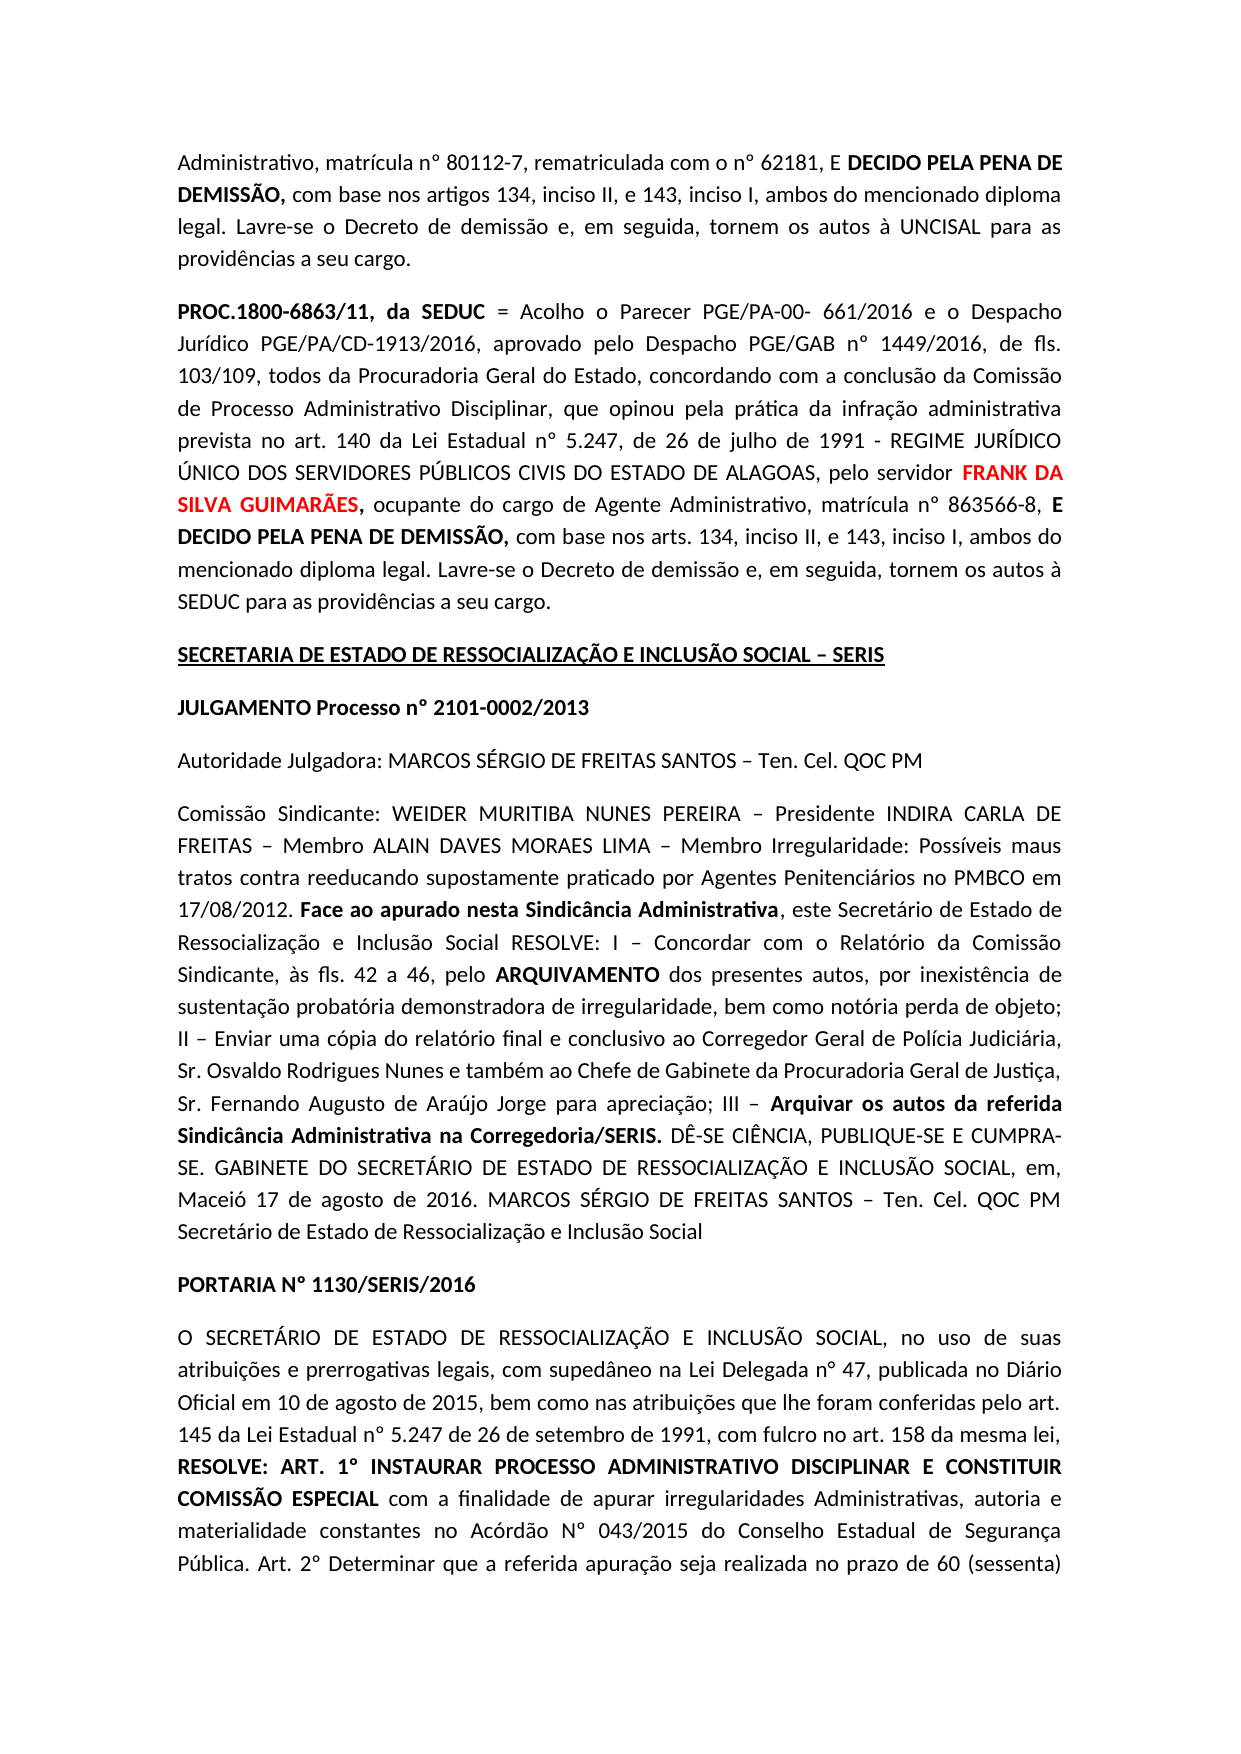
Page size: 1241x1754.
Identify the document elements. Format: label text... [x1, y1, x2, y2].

text Comissão Sindicante: WEIDER MURITIBA NUNES PEREIRA – Presidente INDIRA CARLA DE FREITAS – Membro ALAIN DAVES MORAES LIMA – Membro Irregularidade: Possíveis maus tratos contra reeducando supostamente praticado por Agentes Penitenciários no PMBCO em 17/08/2012. Face ao apurado nesta Sindicância Administrativa, este Secretário de Estado de Ressocialização e Inclusão Social RESOLVE: I – Concordar com o Relatório da Comissão Sindicante, às fls. 42 a 46, pelo ARQUIVAMENTO dos presentes autos, por inexistência de sustentação probatória demonstradora de irregularidade, bem como notória perda de objeto; II – Enviar uma cópia do relatório final e conclusivo ao Corregedor Geral de Polícia Judiciária, Sr. Osvaldo Rodrigues Nunes e também ao Chefe de Gabinete da Procuradoria Geral de Justiça, Sr. Fernando Augusto de Araújo Jorge para apreciação; III – Arquivar os autos da referida Sindicância Administrativa na Corregedoria/SERIS. DÊ-SE CIÊNCIA, PUBLIQUE-SE E CUMPRA-SE. GABINETE DO SECRETÁRIO DE ESTADO DE RESSOCIALIZAÇÃO E INCLUSÃO SOCIAL, em, Maceió 17 de agosto de 2016. MARCOS SÉRGIO DE FREITAS SANTOS – Ten. Cel. QOC PM Secretário de Estado de Ressocialização e Inclusão Social [177, 799, 1063, 1245]
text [177, 148, 1063, 272]
text JULGAMENTO Processo nº 2101-0002/2013 [177, 693, 1063, 721]
text Autoridade Julgadora: MARCOS SÉRGIO DE FREITAS SANTOS – Ten. Cel. QOC PM [177, 746, 1063, 774]
text PROC.1800-6863/11, da SEDUC = Acolho o Parecer PGE/PA-00- 661/2016 e o Despacho Jurídico PGE/PA/CD-1913/2016, aprovado pelo Despacho PGE/GAB nº 1449/2016, de fls. 103/109, todos da Procuradoria Geral do Estado, concordando com a conclusão da Comissão de Processo Administrativo Disciplinar, que opinou pela prática da infração administrativa prevista no art. 140 da Lei Estadual nº 5.247, de 26 de julho de 1991 - REGIME JURÍDICO ÚNICO DOS SERVIDORES PÚBLICOS CIVIS DO ESTADO DE ALAGOAS, pelo servidor FRANK DA SILVA GUIMARÃES, ocupante do cargo de Agente Administrativo, matrícula nº 863566-8, E DECIDO PELA PENA DE DEMISSÃO, com base nos arts. 134, inciso II, e 143, inciso I, ambos do mencionado diploma legal. Lavre-se o Decreto de demissão e, em seguida, tornem os autos à SEDUC para as providências a seu cargo. [177, 297, 1063, 615]
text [177, 1323, 1063, 1577]
text PORTARIA Nº 1130/SERIS/2016 [177, 1270, 1063, 1298]
text SECRETARIA DE ESTADO DE RESSOCIALIZAÇÃO E INCLUSÃO SOCIAL – SERIS [177, 640, 1063, 668]
